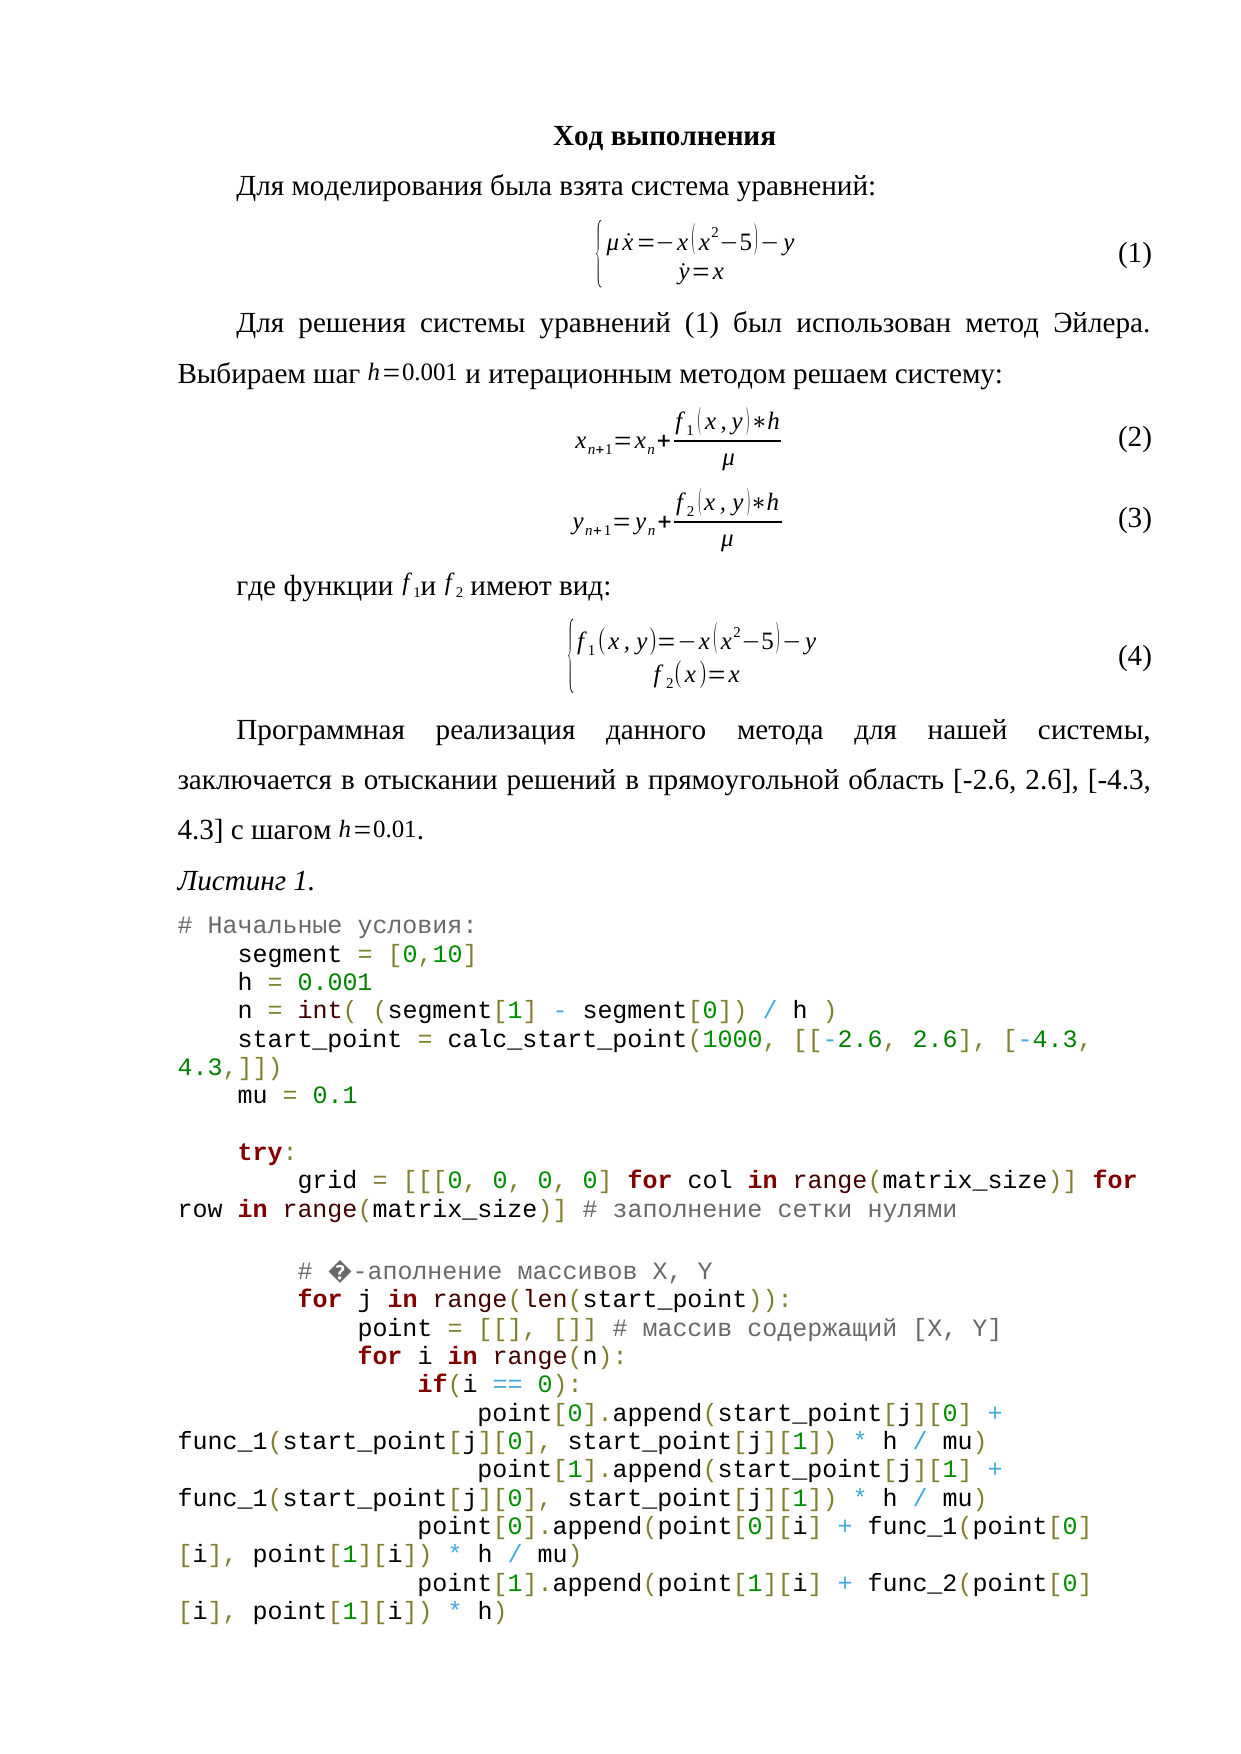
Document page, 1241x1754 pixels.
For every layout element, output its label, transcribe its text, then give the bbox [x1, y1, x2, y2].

text segment = [0,10] [177, 941, 1152, 970]
text Для решения системы уравнений (1) был использован метод Эйлера. Выбираем шаг и итерационным методом решаем систему: [177, 305, 1152, 389]
text (2) [177, 406, 1152, 470]
text try: [177, 1139, 1152, 1168]
text Программная реализация данного метода для нашей системы, заключается в отыскании решений в прямоугольной область [-2.6, 2.6], [-4.3, 4.3] с шагом . [177, 712, 1152, 846]
text (3) [177, 487, 1152, 551]
text grid = [[[0, 0, 0, 0] for col in range(matrix_size)] for row in range(matrix_size)] # заполнение сетки нулями [177, 1168, 1152, 1224]
text Листинг 1. [177, 863, 1152, 896]
text h = 0.001 [177, 970, 1152, 998]
text # �-аполнение массивов X, Y [177, 1252, 1152, 1287]
text point[1].append(start_point[j][1] + func_1(start_point[j][0], start_point[j][1]) * h / mu) [177, 1457, 1152, 1513]
text start_point = calc_start_point(1000, [[-2.6, 2.6], [-4.3, 4.3,]]) [177, 1026, 1152, 1083]
text point[1].append(point[1][i] + func_2(point[0][i], point[1][i]) * h) [177, 1570, 1152, 1627]
text Для моделирования была взята система уравнений: [177, 168, 1152, 202]
text mu = 0.1 [177, 1083, 1152, 1111]
text point[0].append(point[0][i] + func_1(point[0][i], point[1][i]) * h / mu) [177, 1513, 1152, 1570]
text (1) [177, 219, 1152, 289]
text for j in range(len(start_point)): [177, 1287, 1152, 1315]
text Ход выполнения [177, 118, 1152, 152]
text for i in range(n): [177, 1343, 1152, 1372]
text n = int( (segment[1] - segment[0]) / h ) [177, 998, 1152, 1026]
text (4) [177, 618, 1152, 695]
text point = [[], []] # массив содержащий [X, Y] [177, 1315, 1152, 1343]
text где функции и имеют вид: [177, 568, 1152, 601]
text # Начальные условия: [177, 913, 1152, 941]
text point[0].append(start_point[j][0] + func_1(start_point[j][0], start_point[j][1]) * h / mu) [177, 1400, 1152, 1457]
text if(i == 0): [177, 1372, 1152, 1400]
